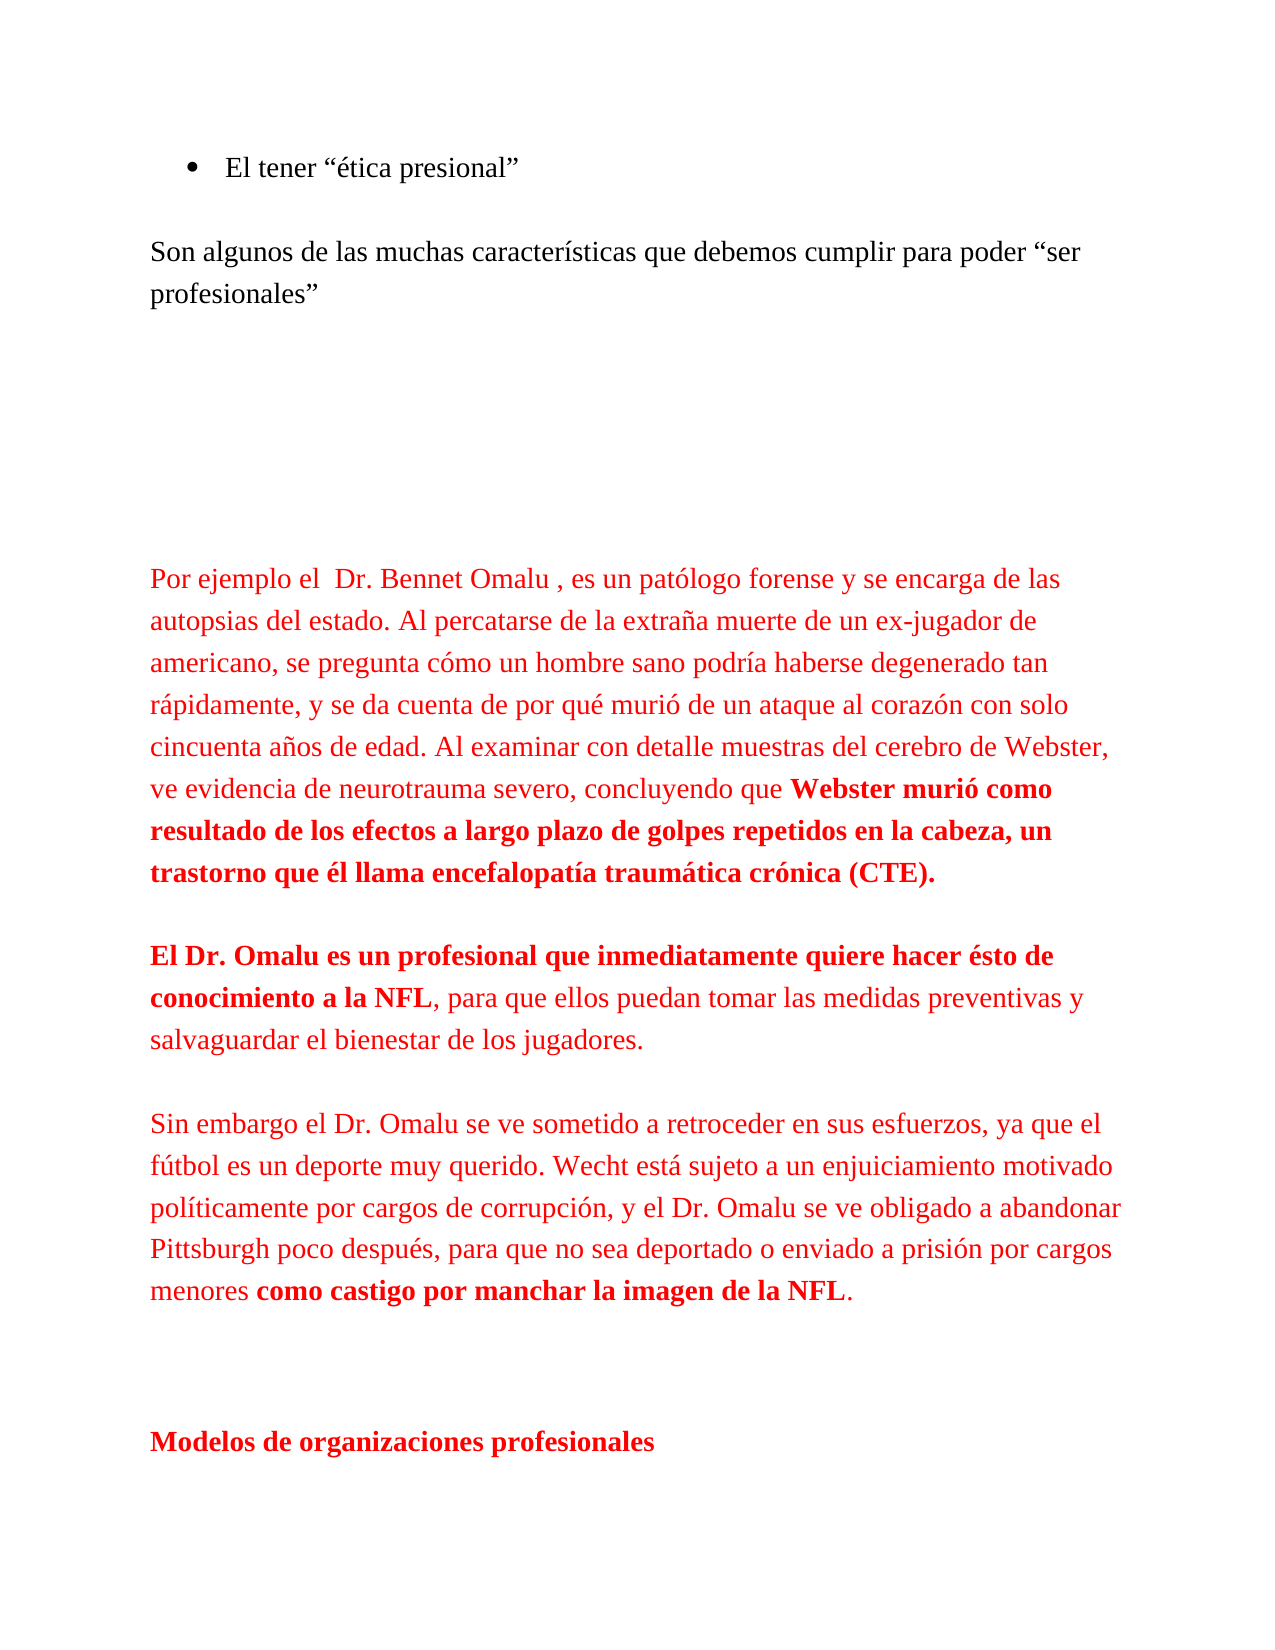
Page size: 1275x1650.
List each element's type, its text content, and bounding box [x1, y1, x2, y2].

text El Dr. Omalu es un profesional que inmediatamente quiere hacer ésto de conocimiento a la NFL, para que ellos puedan tomar las medidas preventivas y salvaguardar el bienestar de los jugadores. [150, 938, 1125, 1056]
text Son algunos de las muchas características que debemos cumplir para poder “ser profesionales” [150, 234, 1125, 309]
text Sin embargo el Dr. Omalu se ve sometido a retroceder en sus esfuerzos, ya que el fútbol es un deporte muy querido. Wecht está sujeto a un enjuiciamiento motivado políticamente por cargos de corrupción, y el Dr. Omalu se ve obligado a abandonar Pittsburgh poco después, para que no sea deportado o enviado a prisión por cargos menores como castigo por manchar la imagen de la NFL. [150, 1106, 1125, 1307]
text Modelos de organizaciones profesionales [150, 1424, 1125, 1458]
text Por ejemplo el Dr. Bennet Omalu , es un patólogo forense y se encarga de las autopsias del estado. Al percatarse de la extraña muerte de un ex-jugador de americano, se pregunta cómo un hombre sano podría haberse degenerado tan rápidamente, y se da cuenta de por qué murió de un ataque al corazón con solo cincuenta años de edad. Al examinar con detalle muestras del cerebro de Webster, ve evidencia de neurotrauma severo, concluyendo que Webster murió como resultado de los efectos a largo plazo de golpes repetidos en la cabeza, un trastorno que él llama encefalopatía traumática crónica (CTE). [150, 562, 1125, 888]
list El tener “ética presional” [187, 150, 1125, 184]
